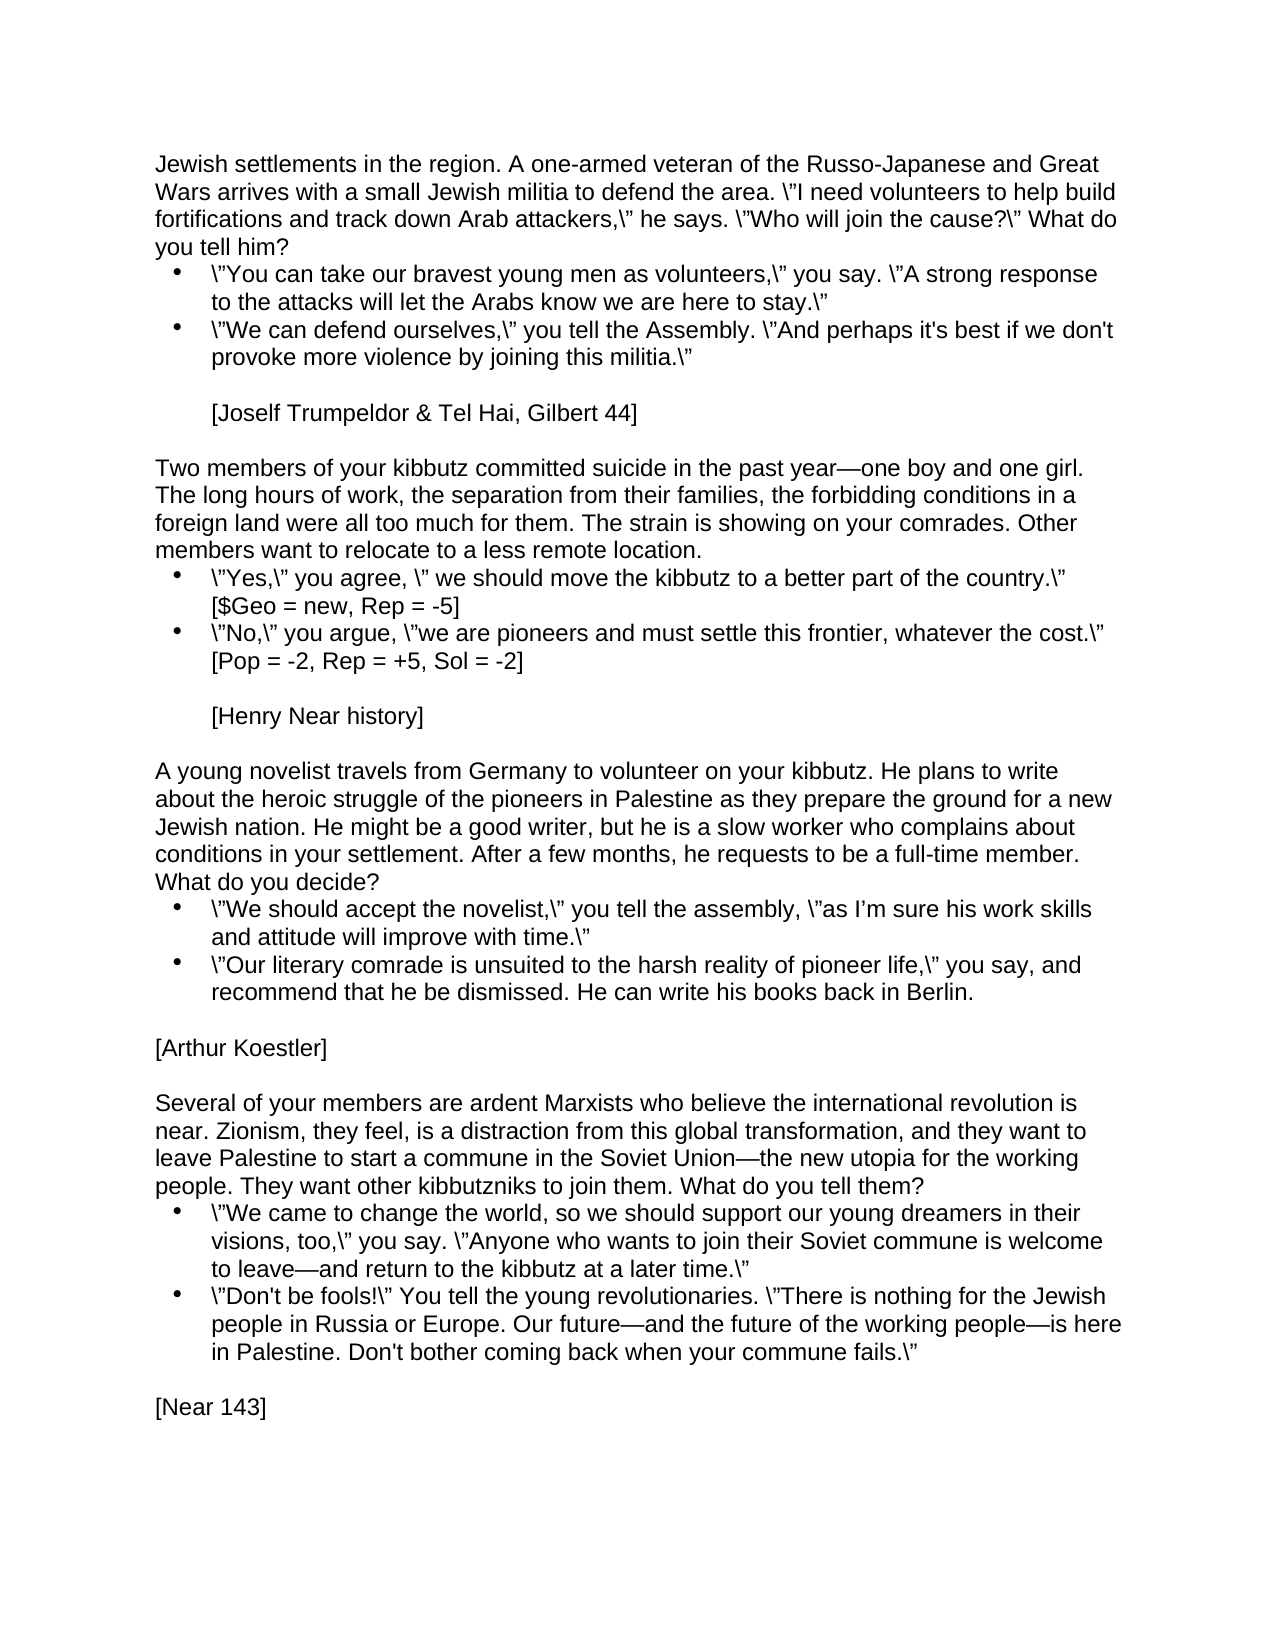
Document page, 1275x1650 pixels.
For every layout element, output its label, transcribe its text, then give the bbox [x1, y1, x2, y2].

list \”We came to change the world, so we should support our young dreamers in their visions, too,\” you say. \”Anyone who wants to join their Soviet commune is welcome to leave—and return to the kibbutz at a later time.\” [173, 1199, 1125, 1282]
list \”Our literary comrade is unsuited to the harsh reality of pioneer life,\” you say, and recommend that he be dismissed. He can write his books back in Berlin. [173, 951, 1125, 1006]
list \”Yes,\” you agree, \” we should move the kibbutz to a better part of the country.\” [$Geo = new, Rep = -5] [173, 564, 1125, 619]
list \”You can take our bravest young men as volunteers,\” you say. \”A strong response to the attacks will let the Arabs know we are here to stay.\” [173, 260, 1125, 316]
list \”Don't be fools!\” You tell the young revolutionaries. \”There is nothing for the Jewish people in Russia or Europe. Our future—and the future of the working people—is here in Palestine. Don't bother coming back when your commune fails.\” [173, 1282, 1125, 1365]
text Several of your members are ardent Marxists who believe the international revolution is near. Zionism, they feel, is a distraction from this global transformation, and they want to leave Palestine to start a commune in the Soviet Union—the new utopia for the working people. They want other kibbutzniks to join them. What do you tell them? [155, 1089, 1125, 1199]
list \”No,\” you argue, \”we are pioneers and must settle this frontier, whatever the cost.\” [Pop = -2, Rep = +5, Sol = -2] [173, 619, 1125, 674]
text Two members of your kibbutz committed suicide in the past year—one boy and one girl. The long hours of work, the separation from their families, the forbidding conditions in a foreign land were all too much for them. The strain is showing on your comrades. Other members want to relocate to a less remote location. [155, 454, 1125, 564]
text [155, 150, 1125, 260]
text [Near 143] [155, 1393, 1125, 1420]
text [Arthur Koestler] [155, 1034, 1125, 1061]
list \”We can defend ourselves,\” you tell the Assembly. \”And perhaps it's best if we don't provoke more violence by joining this militia.\” [173, 316, 1125, 371]
text [Joself Trumpeldor & Tel Hai, Gilbert 44] [211, 398, 1125, 426]
list \”We should accept the novelist,\” you tell the assembly, \”as I’m sure his work skills and attitude will improve with time.\” [173, 895, 1125, 951]
text A young novelist travels from Germany to volunteer on your kibbutz. He plans to write about the heroic struggle of the pioneers in Palestine as they prepare the ground for a new Jewish nation. He might be a good writer, but he is a slow worker who complains about conditions in your settlement. After a few months, he requests to be a full-time member. What do you decide? [155, 757, 1125, 895]
text [Henry Near history] [211, 702, 1125, 730]
